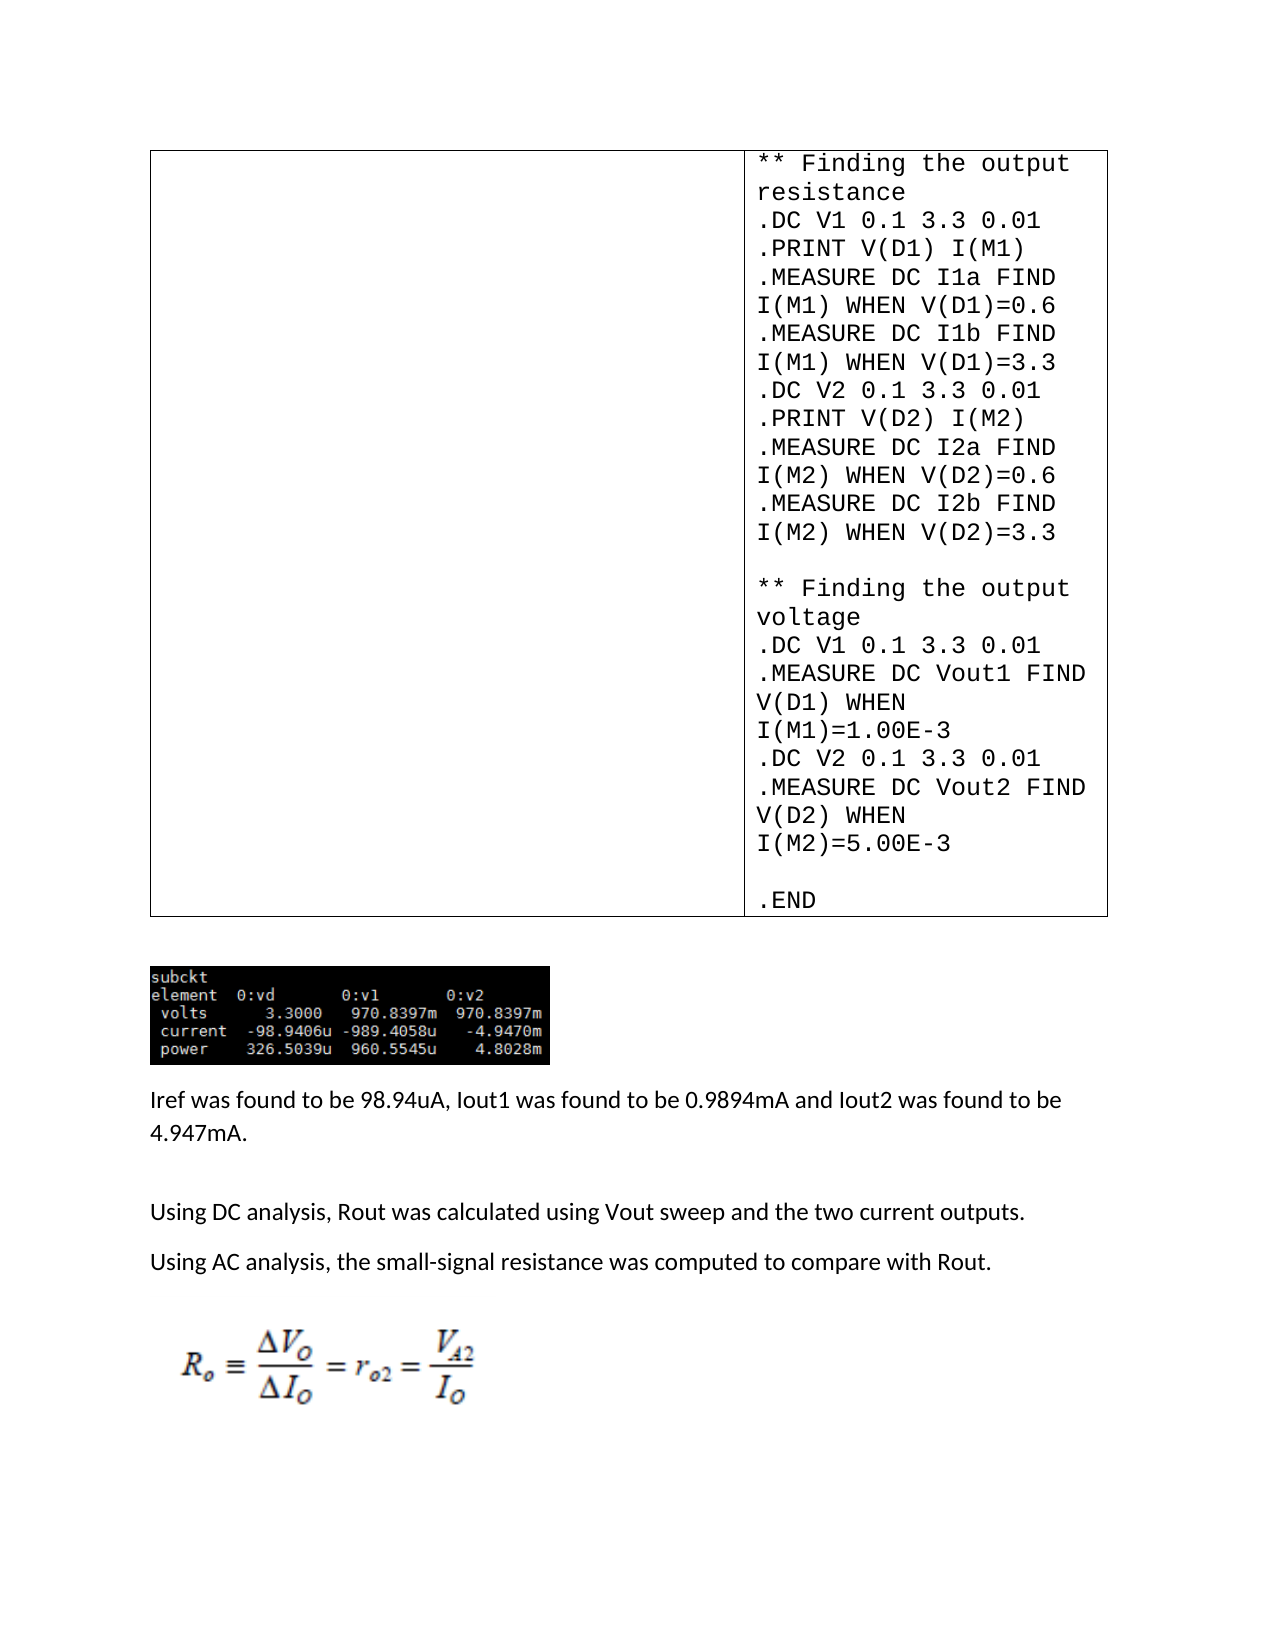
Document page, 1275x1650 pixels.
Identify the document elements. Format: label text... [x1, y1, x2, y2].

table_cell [745, 151, 1107, 916]
text Using AC analysis, the small-signal resistance was computed to compare with Rout. [150, 1246, 1125, 1276]
picture [150, 1295, 496, 1415]
text Iref was found to be 98.94uA, Iout1 was found to be 0.9894mA and Iout2 was found to be 4.947mA. [150, 1084, 1125, 1177]
picture [150, 966, 550, 1065]
text Using DC analysis, Rout was calculated using Vout sweep and the two current outputs. [150, 1196, 1125, 1227]
table_cell [151, 151, 744, 916]
